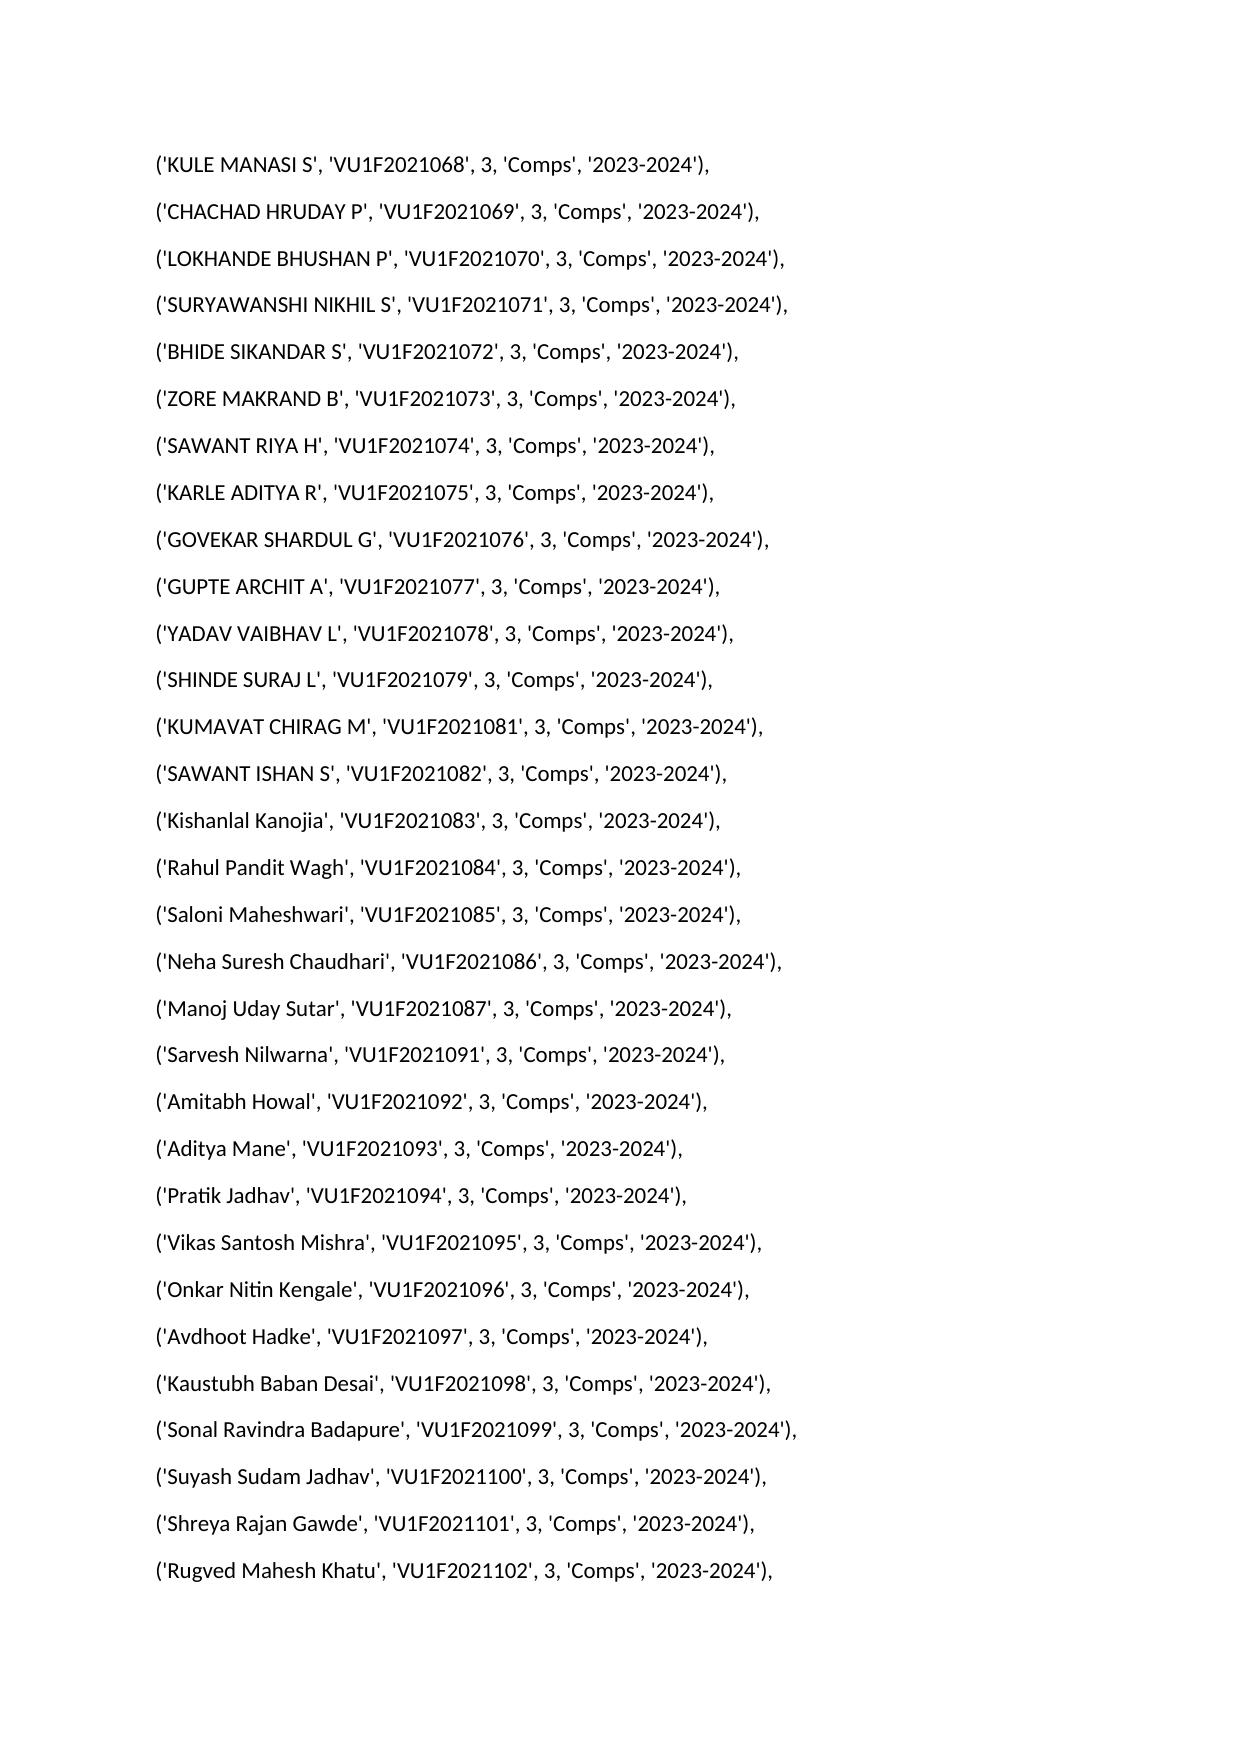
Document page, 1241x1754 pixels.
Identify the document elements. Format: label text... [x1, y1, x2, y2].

text ('SURYAWANSHI NIKHIL S', 'VU1F2021071', 3, 'Comps', '2023-2024'), [150, 291, 1090, 319]
text ('Shreya Rajan Gawde', 'VU1F2021101', 3, 'Comps', '2023-2024'), [150, 1509, 1090, 1537]
text ('KARLE ADITYA R', 'VU1F2021075', 3, 'Comps', '2023-2024'), [150, 478, 1090, 506]
text ('Pratik Jadhav', 'VU1F2021094', 3, 'Comps', '2023-2024'), [150, 1181, 1090, 1209]
text ('GUPTE ARCHIT A', 'VU1F2021077', 3, 'Comps', '2023-2024'), [150, 572, 1090, 600]
text ('Suyash Sudam Jadhav', 'VU1F2021100', 3, 'Comps', '2023-2024'), [150, 1462, 1090, 1491]
text ('YADAV VAIBHAV L', 'VU1F2021078', 3, 'Comps', '2023-2024'), [150, 619, 1090, 647]
text ('Vikas Santosh Mishra', 'VU1F2021095', 3, 'Comps', '2023-2024'), [150, 1228, 1090, 1256]
text ('Neha Suresh Chaudhari', 'VU1F2021086', 3, 'Comps', '2023-2024'), [150, 947, 1090, 975]
text ('BHIDE SIKANDAR S', 'VU1F2021072', 3, 'Comps', '2023-2024'), [150, 337, 1090, 366]
text ('SAWANT ISHAN S', 'VU1F2021082', 3, 'Comps', '2023-2024'), [150, 759, 1090, 787]
text ('Rugved Mahesh Khatu', 'VU1F2021102', 3, 'Comps', '2023-2024'), [150, 1556, 1090, 1584]
text ('GOVEKAR SHARDUL G', 'VU1F2021076', 3, 'Comps', '2023-2024'), [150, 525, 1090, 553]
text ('SAWANT RIYA H', 'VU1F2021074', 3, 'Comps', '2023-2024'), [150, 431, 1090, 459]
text ('Sonal Ravindra Badapure', 'VU1F2021099', 3, 'Comps', '2023-2024'), [150, 1416, 1090, 1444]
text ('Sarvesh Nilwarna', 'VU1F2021091', 3, 'Comps', '2023-2024'), [150, 1041, 1090, 1069]
text ('KUMAVAT CHIRAG M', 'VU1F2021081', 3, 'Comps', '2023-2024'), [150, 712, 1090, 741]
text ('Onkar Nitin Kengale', 'VU1F2021096', 3, 'Comps', '2023-2024'), [150, 1275, 1090, 1303]
text ('Aditya Mane', 'VU1F2021093', 3, 'Comps', '2023-2024'), [150, 1134, 1090, 1162]
text ('Kaustubh Baban Desai', 'VU1F2021098', 3, 'Comps', '2023-2024'), [150, 1369, 1090, 1397]
text ('KULE MANASI S', 'VU1F2021068', 3, 'Comps', '2023-2024'), [150, 150, 1090, 178]
text ('LOKHANDE BHUSHAN P', 'VU1F2021070', 3, 'Comps', '2023-2024'), [150, 244, 1090, 272]
text ('Saloni Maheshwari', 'VU1F2021085', 3, 'Comps', '2023-2024'), [150, 900, 1090, 928]
text ('Avdhoot Hadke', 'VU1F2021097', 3, 'Comps', '2023-2024'), [150, 1322, 1090, 1350]
text ('ZORE MAKRAND B', 'VU1F2021073', 3, 'Comps', '2023-2024'), [150, 384, 1090, 412]
text ('Kishanlal Kanojia', 'VU1F2021083', 3, 'Comps', '2023-2024'), [150, 806, 1090, 834]
text ('Amitabh Howal', 'VU1F2021092', 3, 'Comps', '2023-2024'), [150, 1087, 1090, 1116]
text ('Rahul Pandit Wagh', 'VU1F2021084', 3, 'Comps', '2023-2024'), [150, 853, 1090, 881]
text ('SHINDE SURAJ L', 'VU1F2021079', 3, 'Comps', '2023-2024'), [150, 666, 1090, 694]
text ('Manoj Uday Sutar', 'VU1F2021087', 3, 'Comps', '2023-2024'), [150, 994, 1090, 1022]
text ('CHACHAD HRUDAY P', 'VU1F2021069', 3, 'Comps', '2023-2024'), [150, 197, 1090, 225]
